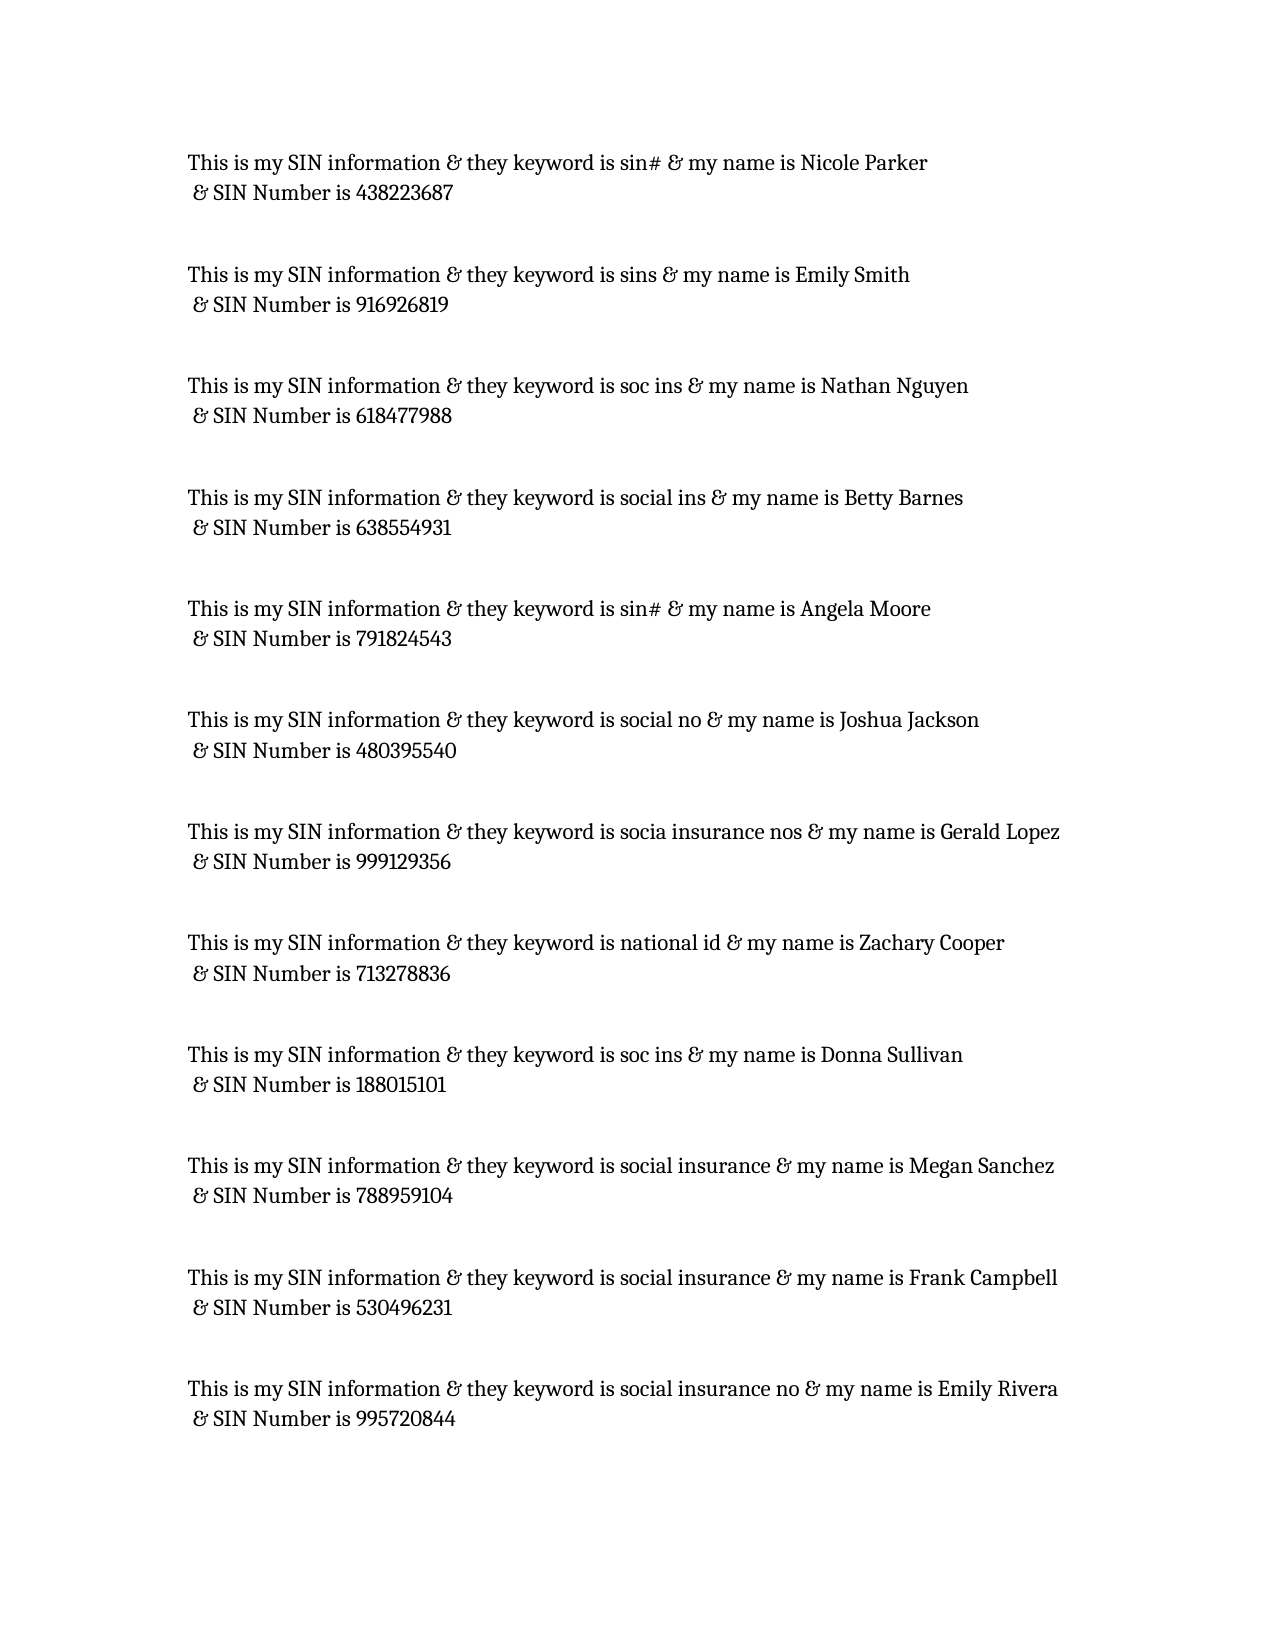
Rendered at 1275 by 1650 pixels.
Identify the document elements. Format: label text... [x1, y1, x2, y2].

text This is my SIN information & they keyword is social ins & my name is Betty Barnes & SIN Number is 638554931 [187, 484, 1087, 571]
text This is my SIN information & they keyword is soc ins & my name is Nathan Nguyen & SIN Number is 618477988 [187, 373, 1087, 460]
text This is my SIN information & they keyword is sin# & my name is Angela Moore & SIN Number is 791824543 [187, 596, 1087, 683]
text This is my SIN information & they keyword is social insurance & my name is Megan Sanchez & SIN Number is 788959104 [187, 1153, 1087, 1240]
text This is my SIN information & they keyword is sin# & my name is Nicole Parker & SIN Number is 438223687 [187, 150, 1087, 237]
text This is my SIN information & they keyword is social insurance & my name is Frank Campbell & SIN Number is 530496231 [187, 1264, 1087, 1351]
text This is my SIN information & they keyword is national id & my name is Zachary Cooper & SIN Number is 713278836 [187, 930, 1087, 1017]
text This is my SIN information & they keyword is soc ins & my name is Donna Sullivan & SIN Number is 188015101 [187, 1042, 1087, 1128]
text This is my SIN information & they keyword is social no & my name is Joshua Jackson & SIN Number is 480395540 [187, 707, 1087, 794]
text This is my SIN information & they keyword is sins & my name is Emily Smith & SIN Number is 916926819 [187, 261, 1087, 348]
text This is my SIN information & they keyword is social insurance no & my name is Emily Rivera & SIN Number is 995720844 [187, 1376, 1087, 1463]
text This is my SIN information & they keyword is socia insurance nos & my name is Gerald Lopez & SIN Number is 999129356 [187, 819, 1087, 906]
